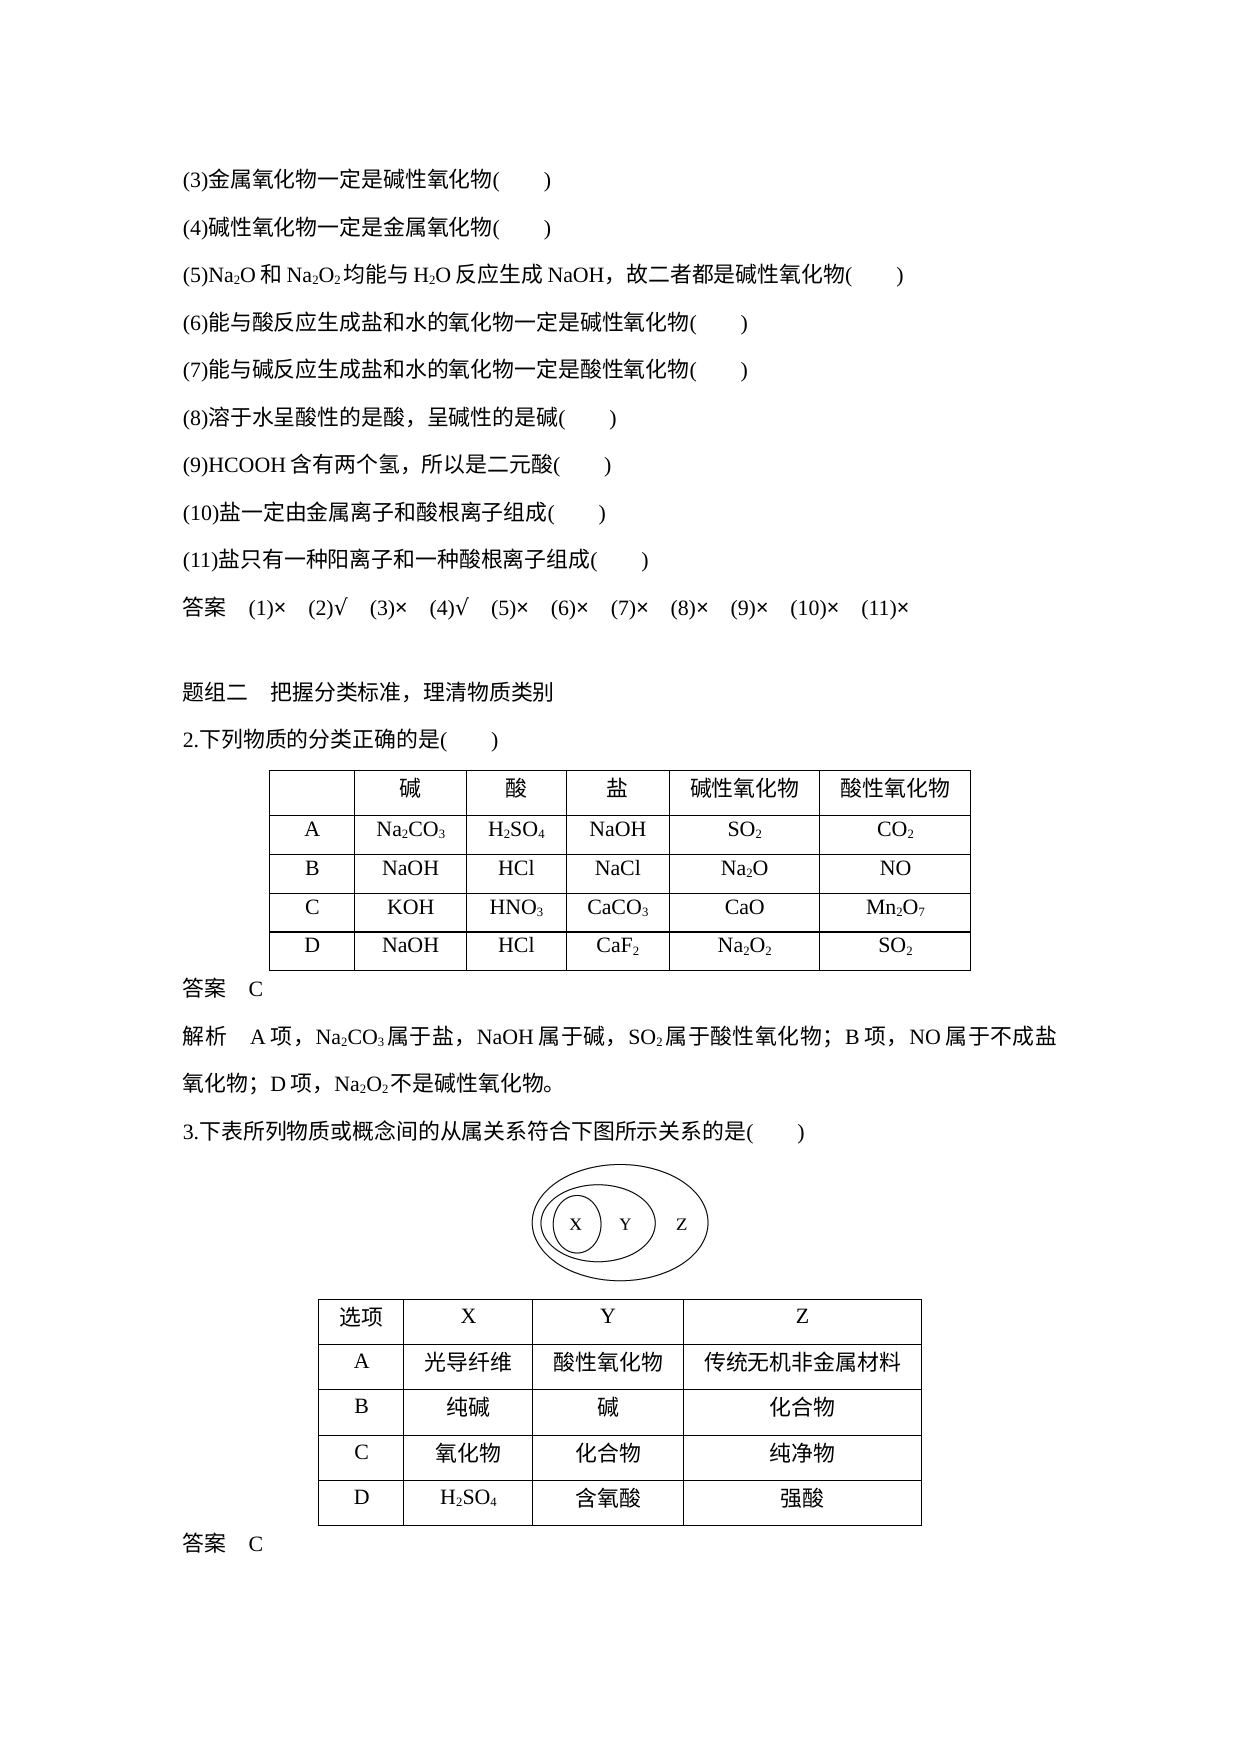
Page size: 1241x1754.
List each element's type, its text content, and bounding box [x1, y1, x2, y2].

table_cell Na2O [670, 855, 819, 893]
table_cell Na2CO3 [355, 816, 466, 854]
table_cell C [319, 1436, 403, 1480]
table_cell 纯净物 [684, 1436, 921, 1480]
table_cell 光导纤维 [404, 1345, 532, 1389]
table_cell C [270, 894, 354, 931]
table_header X [404, 1300, 532, 1344]
table_cell Mn2O7 [820, 894, 970, 931]
table_cell 强酸 [684, 1481, 921, 1525]
table_header 碱性氧化物 [670, 771, 819, 815]
table_cell NaOH [355, 933, 466, 970]
table_header 盐 [567, 771, 669, 815]
table_cell HCl [467, 855, 566, 893]
table_cell A [319, 1345, 403, 1389]
text (8)溶于水呈酸性的是酸，呈碱性的是碱( ) [183, 399, 1058, 431]
table_header 酸性氧化物 [820, 771, 970, 815]
table_cell H2SO4 [467, 816, 566, 854]
text (9)HCOOH含有两个氢，所以是二元酸( ) [183, 447, 1058, 479]
table_header Z [684, 1300, 921, 1344]
text 3.下表所列物质或概念间的从属关系符合下图所示关系的是( ) [183, 1114, 1058, 1145]
text 答案 C [183, 1526, 1058, 1558]
table_cell D [319, 1481, 403, 1525]
text 答案 (1)× (2)√ (3)× (4)√ (5)× (6)× (7)× (8)× (9)× (10)× (11)× [183, 589, 1058, 621]
text 2.下列物质的分类正确的是( ) [183, 722, 1058, 754]
table_cell SO2 [820, 933, 970, 970]
table_cell HCl [467, 933, 566, 970]
table_cell NaCl [567, 855, 669, 893]
table_header 碱 [355, 771, 466, 815]
table_header 酸 [467, 771, 566, 815]
table_cell Na2O2 [670, 933, 819, 970]
table_cell H2SO4 [404, 1481, 532, 1525]
table_cell 酸性氧化物 [533, 1345, 683, 1389]
table_cell CaF2 [567, 933, 669, 970]
table_cell NaOH [567, 816, 669, 854]
table_cell 传统无机非金属材料 [684, 1345, 921, 1389]
table_cell KOH [355, 894, 466, 931]
table_cell 含氧酸 [533, 1481, 683, 1525]
table_cell B [270, 855, 354, 893]
text 答案 C [183, 971, 1058, 1003]
text (5)Na2O和Na2O2均能与H2O反应生成NaOH，故二者都是碱性氧化物( ) [183, 257, 1058, 289]
text (11)盐只有一种阳离子和一种酸根离子组成( ) [183, 542, 1058, 574]
table_cell NO [820, 855, 970, 893]
text (7)能与碱反应生成盐和水的氧化物一定是酸性氧化物( ) [183, 352, 1058, 384]
table_cell D [270, 933, 354, 970]
table_header 选项 [319, 1300, 403, 1344]
table_cell 氧化物 [404, 1436, 532, 1480]
table_cell 化合物 [533, 1436, 683, 1480]
table_cell 碱 [533, 1390, 683, 1434]
text (6)能与酸反应生成盐和水的氧化物一定是碱性氧化物( ) [183, 304, 1058, 336]
text (10)盐一定由金属离子和酸根离子组成( ) [183, 494, 1058, 526]
table_cell NaOH [355, 855, 466, 893]
table_cell CO2 [820, 816, 970, 854]
table_cell 化合物 [684, 1390, 921, 1434]
table_cell SO2 [670, 816, 819, 854]
table_cell HNO3 [467, 894, 566, 931]
table_cell 纯碱 [404, 1390, 532, 1434]
table_cell CaCO3 [567, 894, 669, 931]
table_header Y [533, 1300, 683, 1344]
picture [528, 1161, 712, 1284]
table_cell A [270, 816, 354, 854]
table_cell B [319, 1390, 403, 1434]
text 解析 A项，Na2CO3属于盐，NaOH属于碱，SO2属于酸性氧化物；B项，NO属于不成盐氧化物；D项，Na2O2不是碱性氧化物。 [183, 1019, 1058, 1098]
text (4)碱性氧化物一定是金属氧化物( ) [183, 209, 1058, 241]
table_header [270, 771, 354, 815]
table_cell CaO [670, 894, 819, 931]
text 题组二 把握分类标准，理清物质类别 [183, 675, 1058, 707]
text (3)金属氧化物一定是碱性氧化物( ) [183, 162, 1058, 194]
